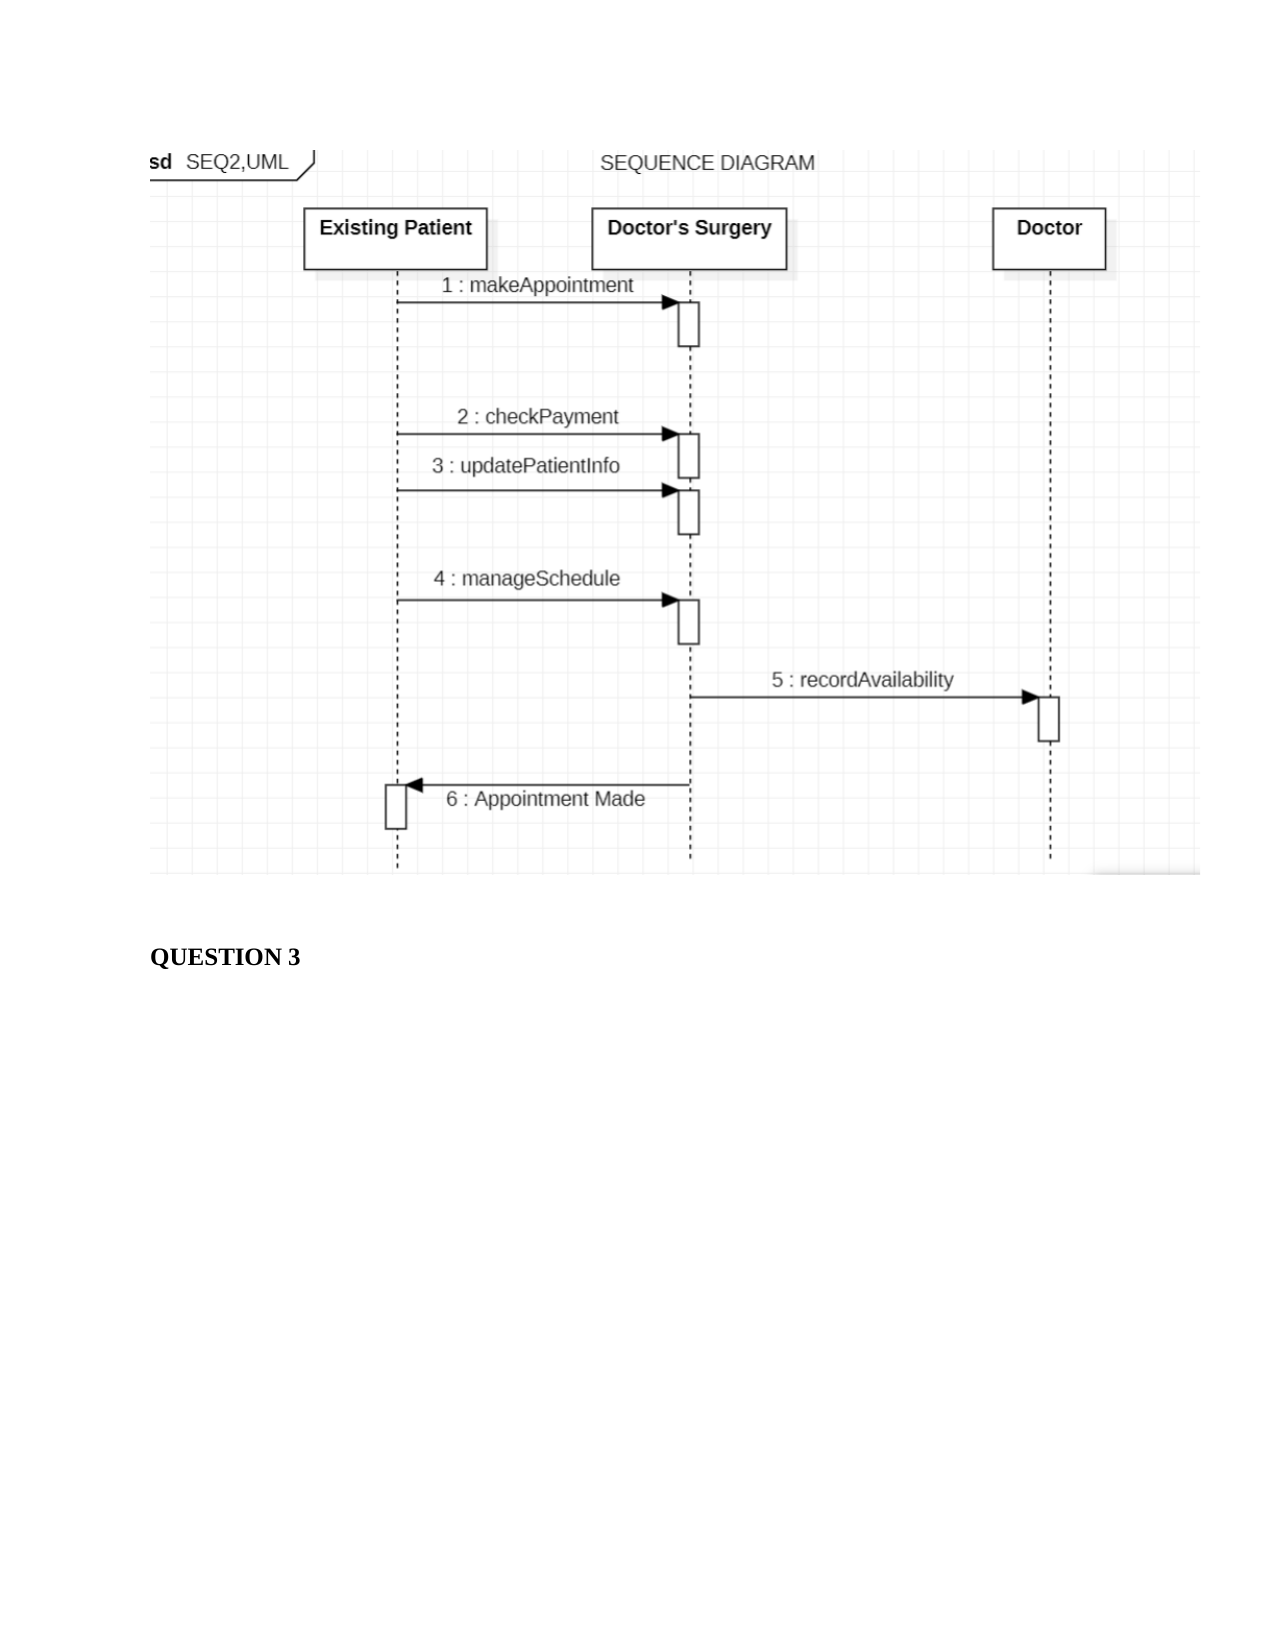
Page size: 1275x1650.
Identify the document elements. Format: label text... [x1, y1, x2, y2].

text QUESTION 3 [150, 942, 1125, 970]
picture [150, 150, 1200, 875]
